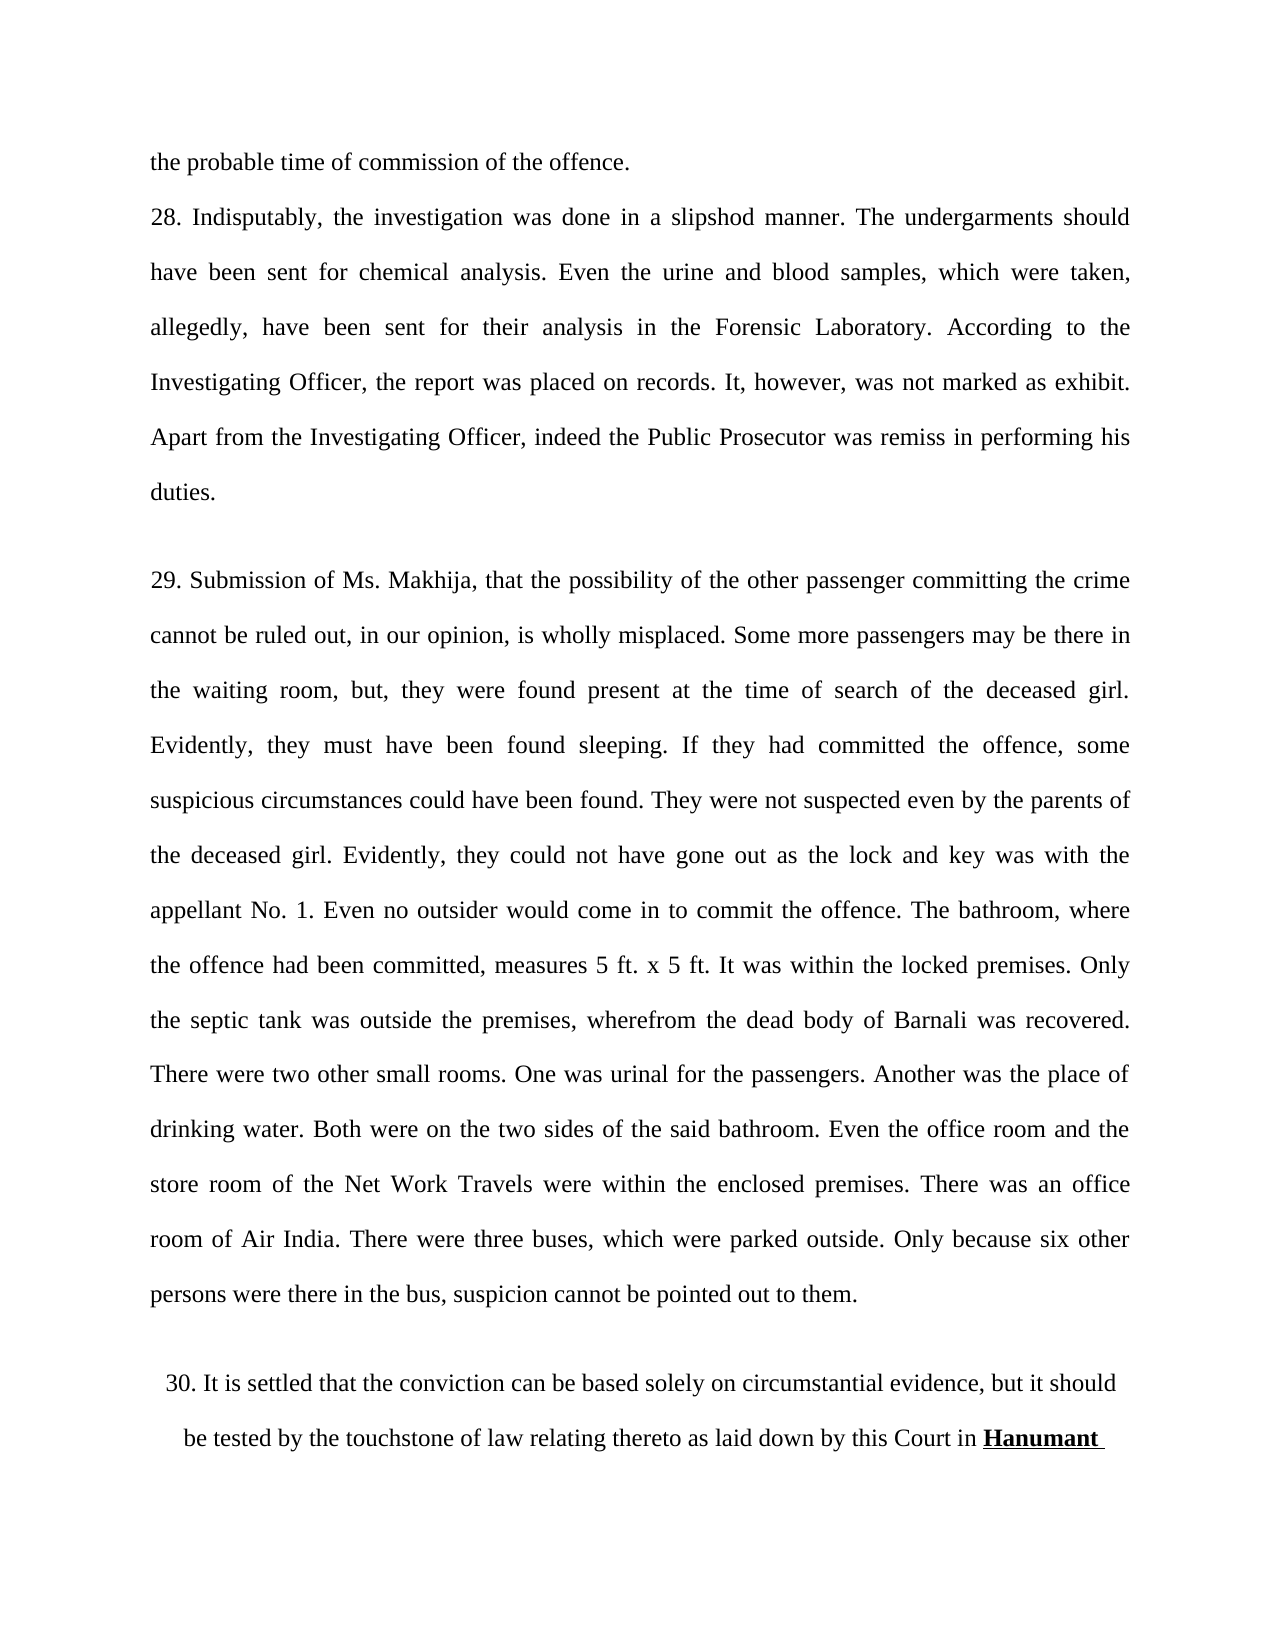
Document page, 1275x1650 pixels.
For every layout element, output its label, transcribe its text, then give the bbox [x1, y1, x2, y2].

text 30. It is settled that the conviction can be based solely on circumstantial evidence, but it should be tested by the touchstone of law relating thereto as laid down by this Court in Hanumant [150, 1368, 1132, 1452]
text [150, 147, 1132, 176]
text 29. Submission of Ms. Makhija, that the possibility of the other passenger committing the crime cannot be ruled out, in our opinion, is wholly misplaced. Some more passengers may be there in the waiting room, but, they were found present at the time of search of the deceased girl. Evidently, they must have been found sleeping. If they had committed the offence, some suspicious circumstances could have been found. They were not suspected even by the parents of the deceased girl. Evidently, they could not have gone out as the lock and key was with the appellant No. 1. Even no outsider would come in to commit the offence. The bathroom, where the offence had been committed, measures 5 ft. x 5 ft. It was within the locked premises. Only the septic tank was outside the premises, wherefrom the dead body of Barnali was recovered. There were two other small rooms. One was urinal for the passengers. Another was the place of drinking water. Both were on the two sides of the said bathroom. Even the office room and the store room of the Net Work Travels were within the enclosed premises. There was an office room of Air India. There were three buses, which were parked outside. Only because six other persons were there in the bus, suspicion cannot be pointed out to them. [150, 566, 1131, 1308]
text 28. Indisputably, the investigation was done in a slipshod manner. The undergarments should have been sent for chemical analysis. Even the urine and blood samples, which were taken, allegedly, have been sent for their analysis in the Forensic Laboratory. According to the Investigating Officer, the report was placed on records. It, however, was not marked as exhibit. Apart from the Investigating Officer, indeed the Public Prosecutor was remiss in performing his duties. [150, 202, 1132, 506]
